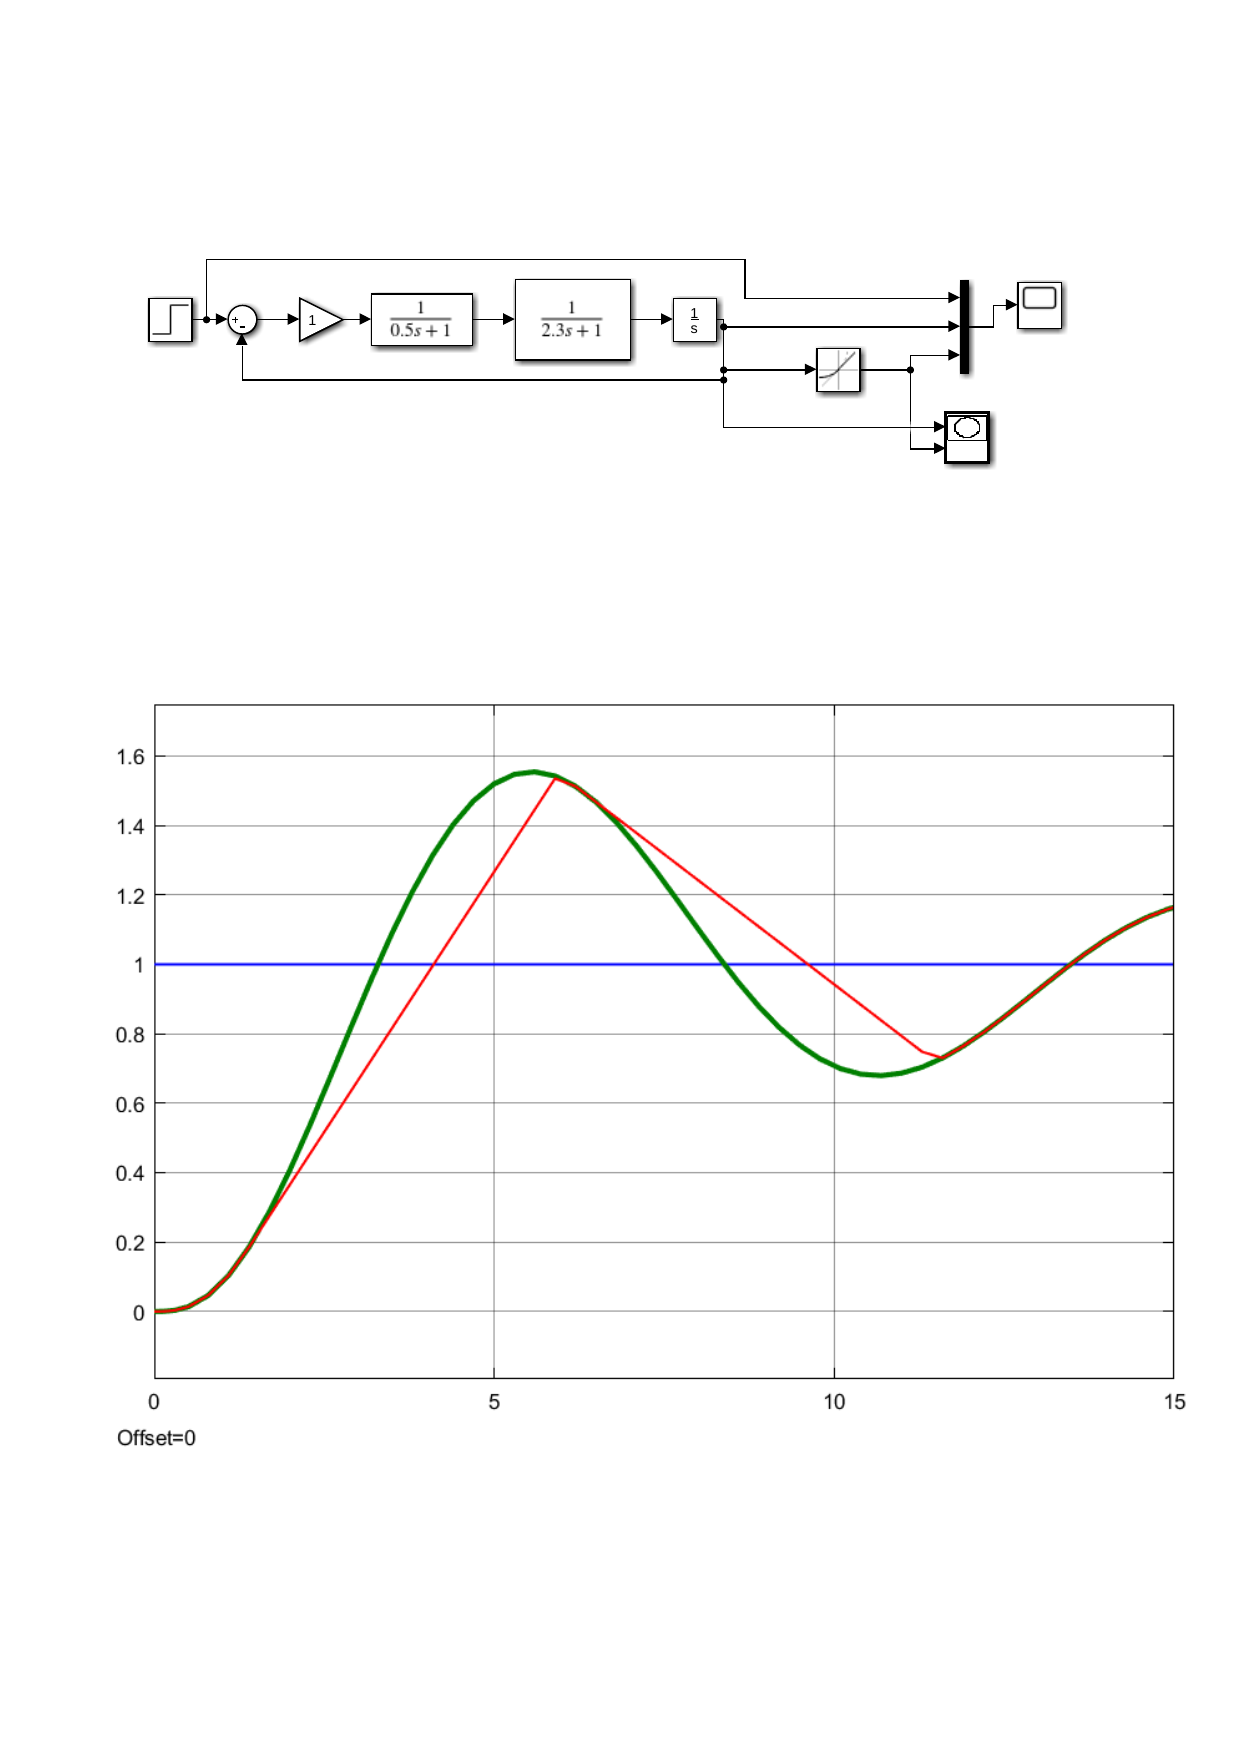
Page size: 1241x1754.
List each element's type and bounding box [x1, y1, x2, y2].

picture [112, 687, 1203, 1459]
